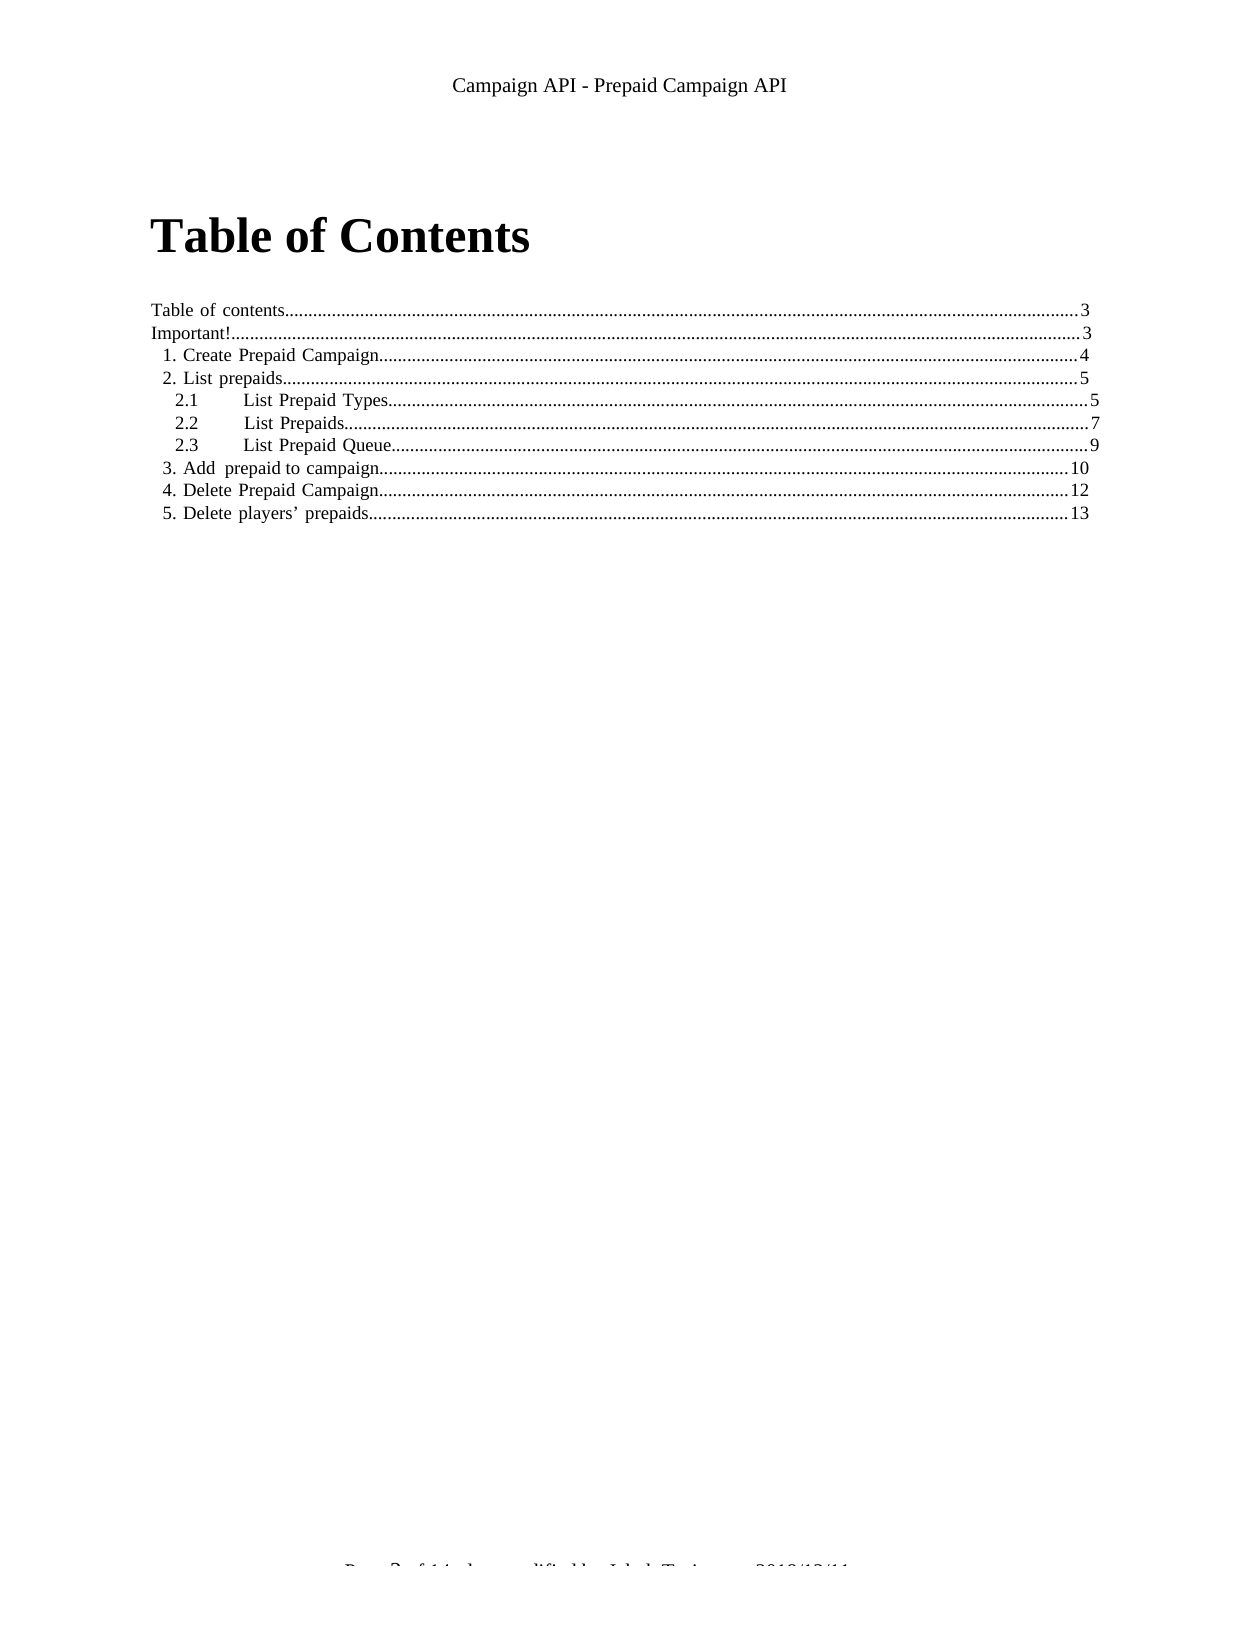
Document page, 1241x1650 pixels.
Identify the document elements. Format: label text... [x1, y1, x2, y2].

subtitle Table of Contents [150, 205, 1240, 263]
